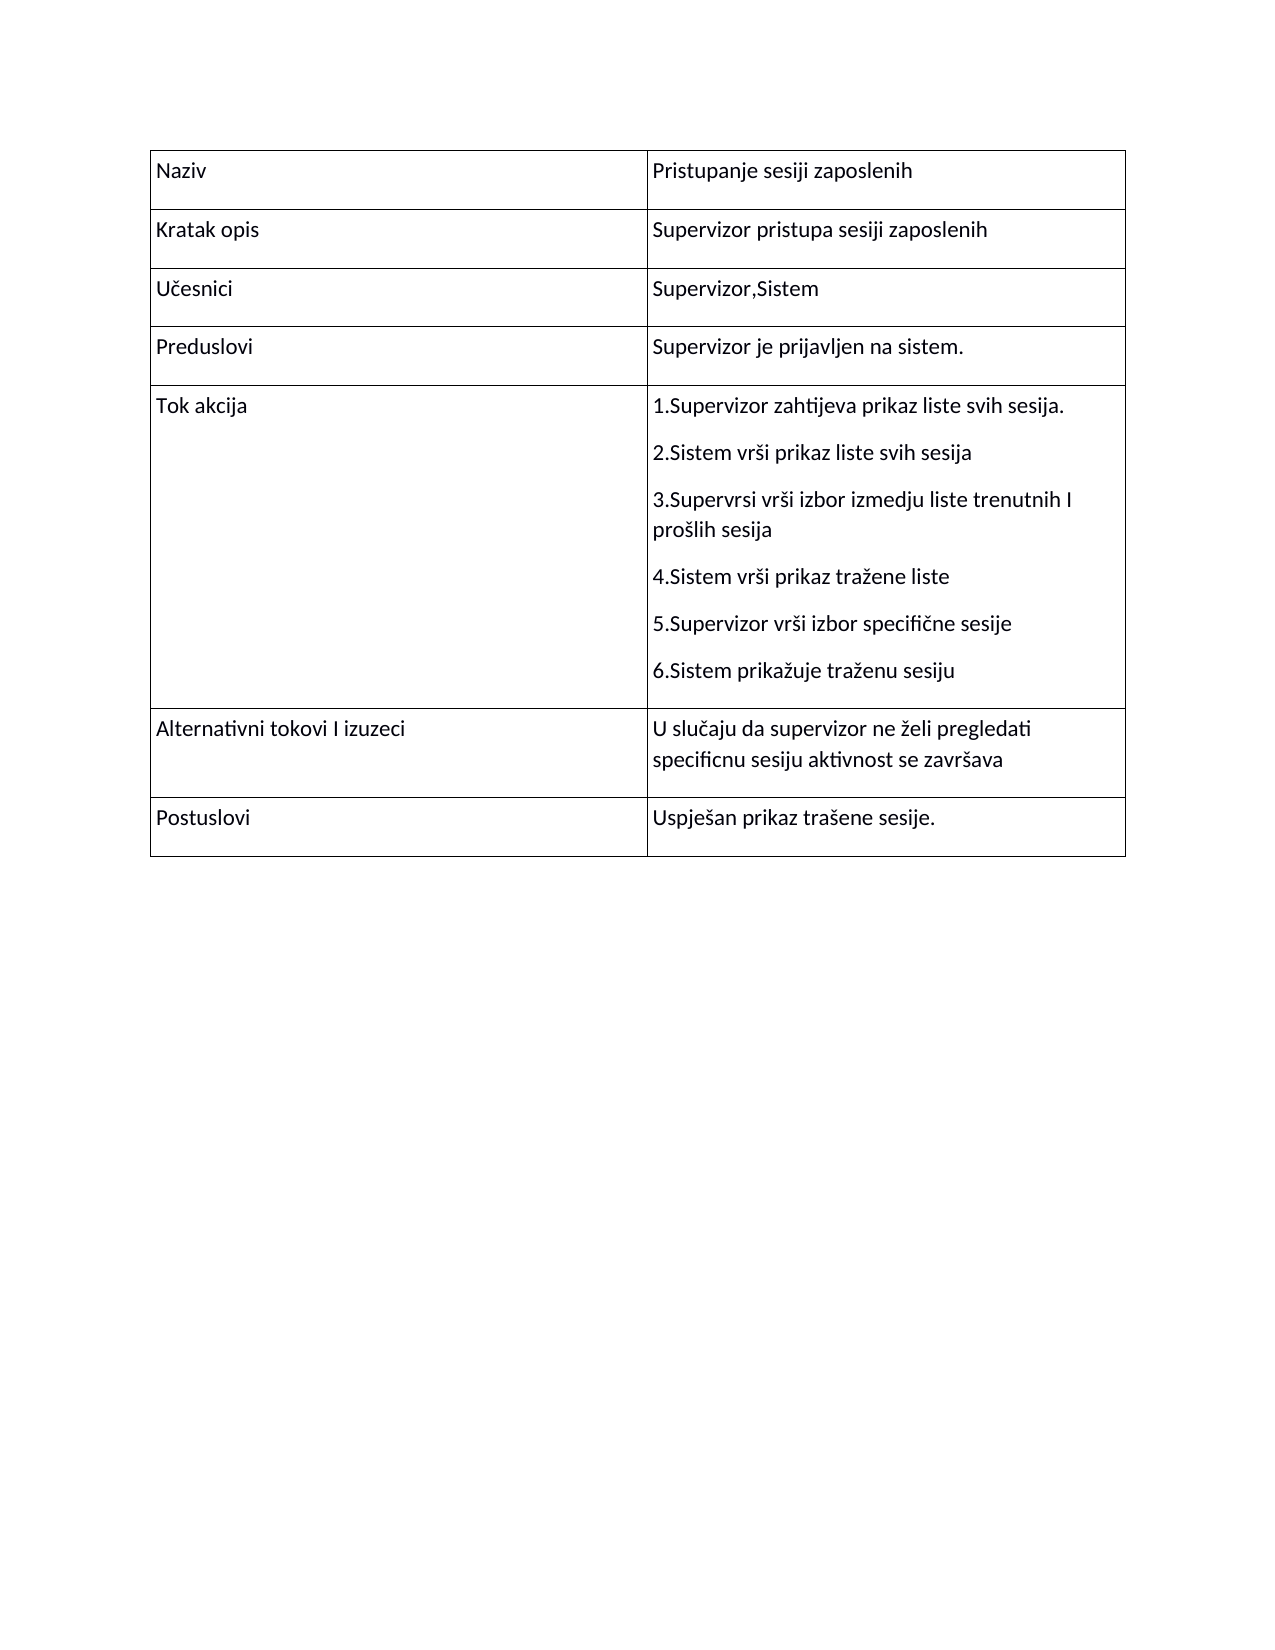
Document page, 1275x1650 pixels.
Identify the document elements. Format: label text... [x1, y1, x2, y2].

table_cell U slučaju da supervizor ne želi pregledati specificnu sesiju aktivnost se završava [648, 709, 1125, 797]
table_header Naziv [151, 151, 647, 209]
table_cell Uspješan prikaz trašene sesije. [648, 798, 1125, 856]
table_cell Tok akcija [151, 386, 647, 708]
table_cell Preduslovi [151, 327, 647, 385]
table_cell Učesnici [151, 269, 647, 326]
table_cell Postuslovi [151, 798, 647, 856]
table_cell Kratak opis [151, 210, 647, 267]
table_cell 1.Supervizor zahtijeva prikaz liste svih sesija. 2.Sistem vrši prikaz liste svih sesija 3.Supervrsi vrši izbor izmedju liste trenutnih I prošlih sesija 4.Sistem vrši prikaz tražene liste 5.Supervizor vrši izbor specifične sesije 6.Sistem prikažuje traženu sesiju [648, 386, 1125, 708]
table_cell Supervizor,Sistem [648, 269, 1125, 326]
table_cell Supervizor pristupa sesiji zaposlenih [648, 210, 1125, 267]
table_cell Supervizor je prijavljen na sistem. [648, 327, 1125, 385]
table_header Pristupanje sesiji zaposlenih [648, 151, 1125, 209]
table_cell Alternativni tokovi I izuzeci [151, 709, 647, 797]
